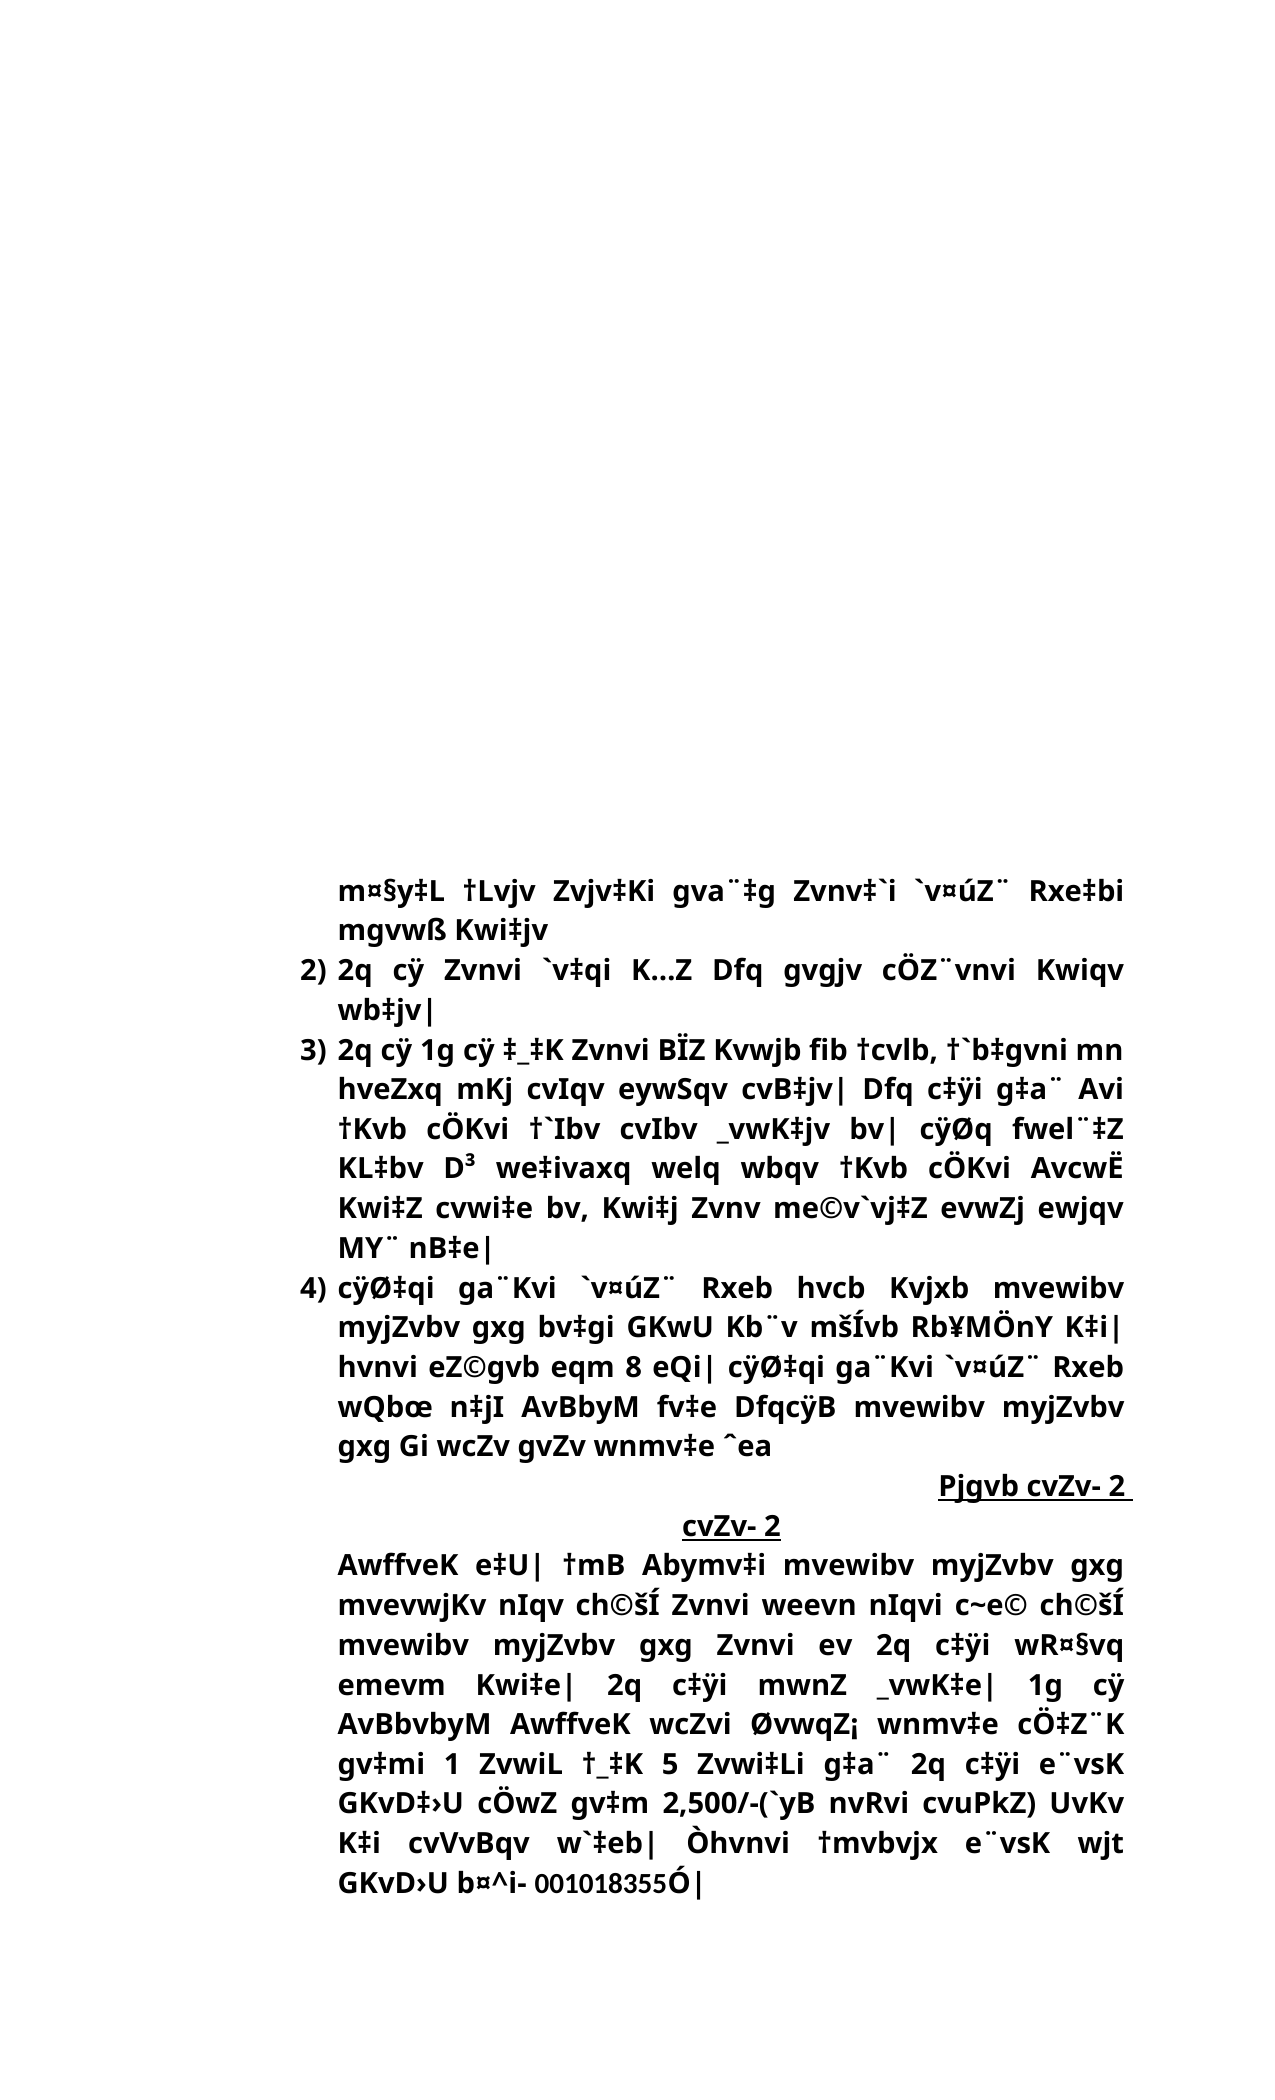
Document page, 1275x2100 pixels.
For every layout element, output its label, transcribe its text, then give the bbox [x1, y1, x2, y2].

text Pjgvb cvZv- 2 [300, 1465, 1125, 1505]
list cÿØ‡qi ga¨Kvi `v¤úZ¨ Rxeb hvcb Kvjxb mvewibv myjZvbv gxg bv‡gi GKwU Kb¨v mšÍvb Rb¥MÖnY K‡i| hvnvi eZ©gvb eqm 8 eQi| cÿØ‡qi ga¨Kvi `v¤úZ¨ Rxeb wQbœ n‡jI AvBbyM fv‡e DfqcÿB mvewibv myjZvbv gxg Gi wcZv gvZv wnmv‡e ˆea [300, 1267, 1125, 1465]
list cÿØ‡qi g‡a¨ Zvnv‡`i weevn ejer _vwK‡e bv| cÿ‡`i fwel¨r my‡Li K_v wPšÍv Kwiqv cÿØq ci®úi ci®ú‡ii m¤§y‡L †Lvjv Zvjv‡Ki gva¨‡g Zvnv‡`i `v¤úZ¨ Rxe‡bi mgvwß Kwi‡jv [300, 870, 1125, 949]
list 2q cÿ Zvnvi `v‡qi K…Z Dfq gvgjv cÖZ¨vnvi Kwiqv wb‡jv| [300, 949, 1125, 1029]
list AwffveK e‡U| †mB Abymv‡i mvewibv myjZvbv gxg mvevwjKv nIqv ch©šÍ Zvnvi weevn nIqvi c~e© ch©šÍ mvewibv myjZvbv gxg Zvnvi ev 2q c‡ÿi wR¤§vq emevm Kwi‡e| 2q c‡ÿi mwnZ _vwK‡e| 1g cÿ AvBbvbyM AwffveK wcZvi ØvwqZ¡ wnmv‡e cÖ‡Z¨K gv‡mi 1 ZvwiL †_‡K 5 Zvwi‡Li g‡a¨ 2q c‡ÿi e¨vsK GKvD‡›U cÖwZ gv‡m 2,500/-(`yB nvRvi cvuPkZ) UvKv K‡i cvVvBqv w`‡eb| Òhvnvi †mvbvjx e¨vsK wjt GKvD›U b¤^i- 001018355Ó| [337, 1545, 1125, 1902]
list cvZv- 2 [337, 1505, 1125, 1545]
list 2q cÿ 1g cÿ ‡_‡K Zvnvi BÏZ Kvwjb fib †cvlb, †`b‡gvni mn hveZxq mKj cvIqv eywSqv cvB‡jv| Dfq c‡ÿi g‡a¨ Avi †Kvb cÖKvi †`Ibv cvIbv _vwK‡jv bv| cÿØq fwel¨‡Z KL‡bv D³ we‡ivaxq welq wbqv †Kvb cÖKvi AvcwË Kwi‡Z cvwi‡e bv, Kwi‡j Zvnv me©v`vj‡Z evwZj ewjqv MY¨ nB‡e| [300, 1029, 1125, 1267]
